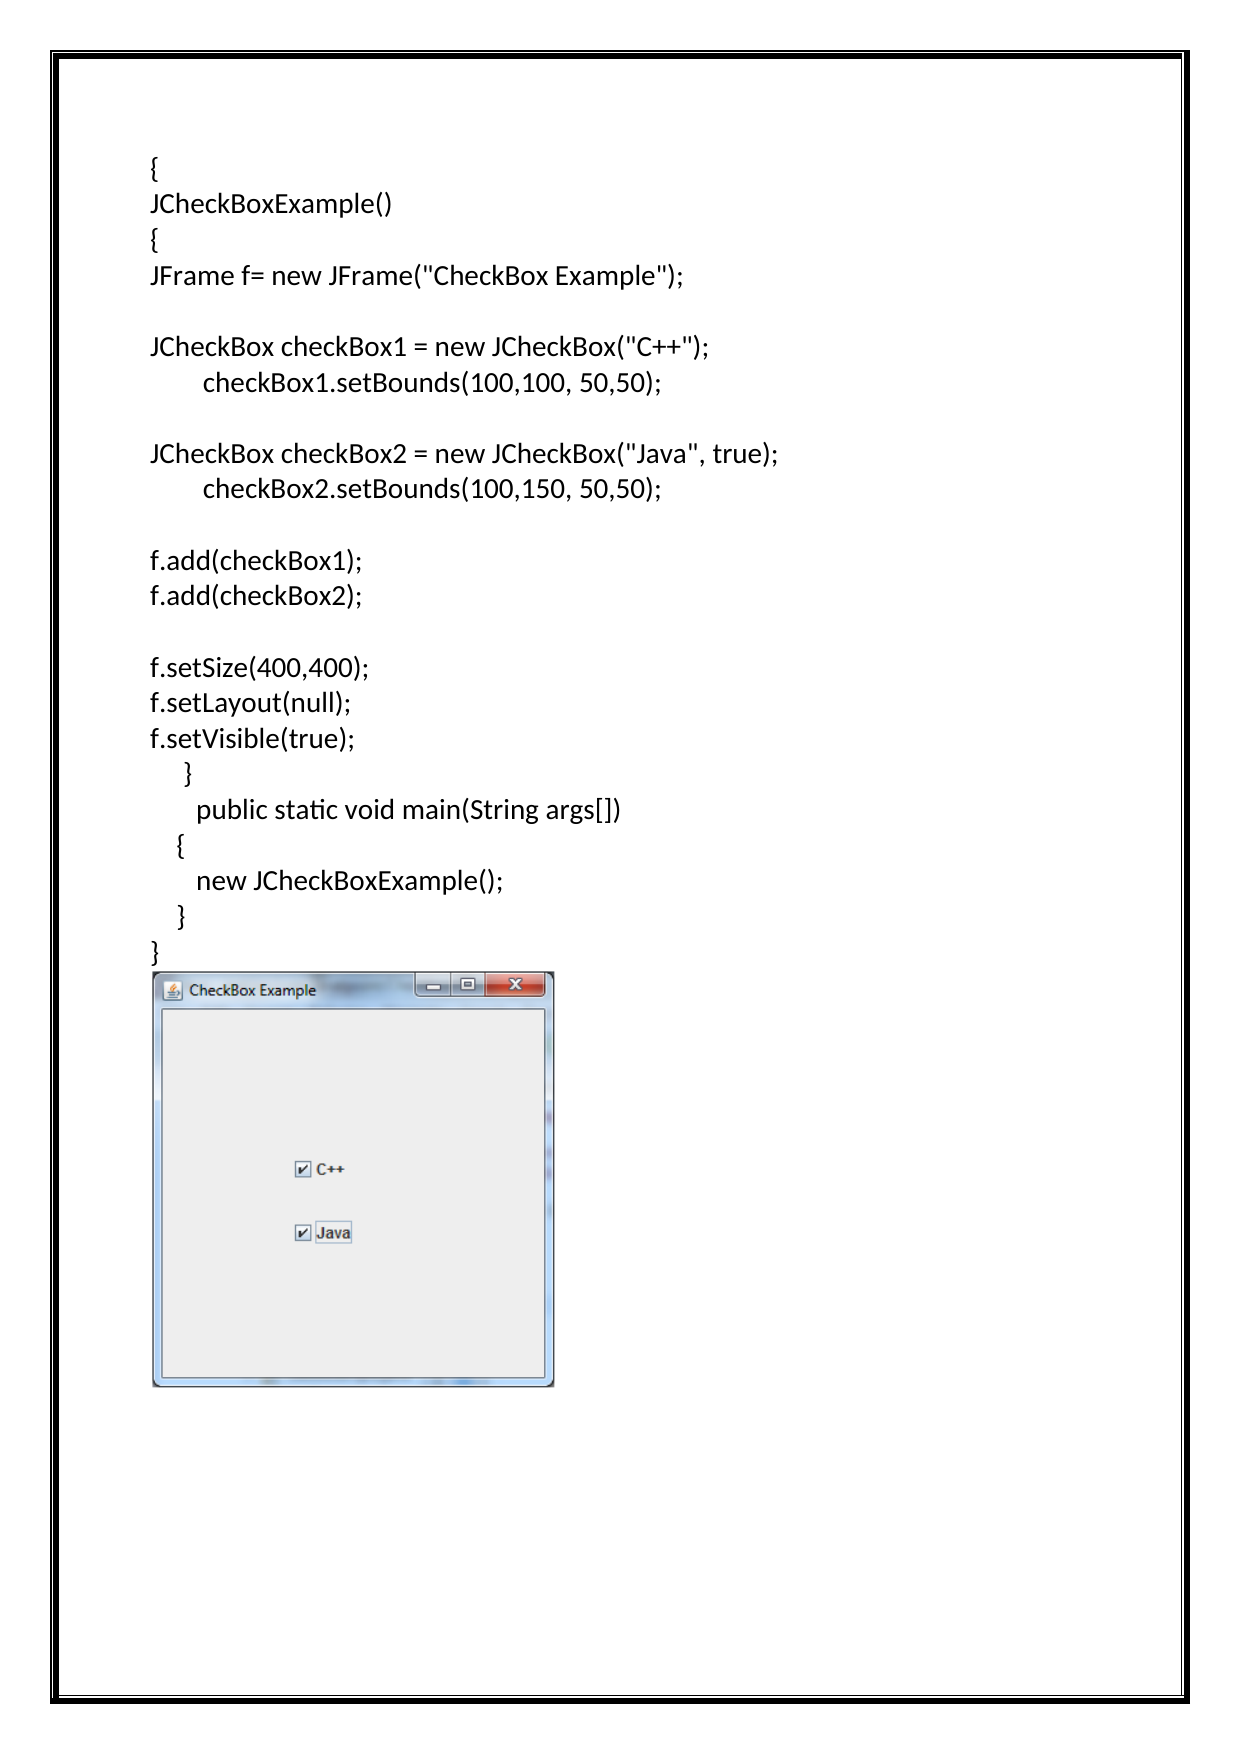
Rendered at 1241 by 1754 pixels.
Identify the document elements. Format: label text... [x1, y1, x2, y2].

text checkBox2.setBounds(100,150, 50,50); [150, 471, 1090, 506]
text new JCheckBoxExample(); [150, 862, 1090, 898]
text { [150, 150, 1090, 186]
text JCheckBox checkBox2 = new JCheckBox("Java", true); [150, 435, 1090, 471]
text } [150, 898, 1090, 934]
text JCheckBox checkBox1 = new JCheckBox("C++"); [150, 328, 1090, 364]
text { [150, 221, 1090, 257]
text f.add(checkBox1); [150, 542, 1090, 577]
text JCheckBoxExample() [150, 186, 1090, 221]
text { [150, 827, 1090, 862]
text } [150, 934, 1090, 969]
text JFrame f= new JFrame("CheckBox Example"); [150, 257, 1090, 292]
text public static void main(String args[]) [150, 791, 1090, 827]
text checkBox1.setBounds(100,100, 50,50); [150, 364, 1090, 399]
text } [150, 756, 1090, 791]
text f.setLayout(null); [150, 684, 1090, 720]
text f.add(checkBox2); [150, 577, 1090, 613]
text f.setSize(400,400); [150, 649, 1090, 684]
picture [150, 969, 557, 1390]
text f.setVisible(true); [150, 720, 1090, 756]
